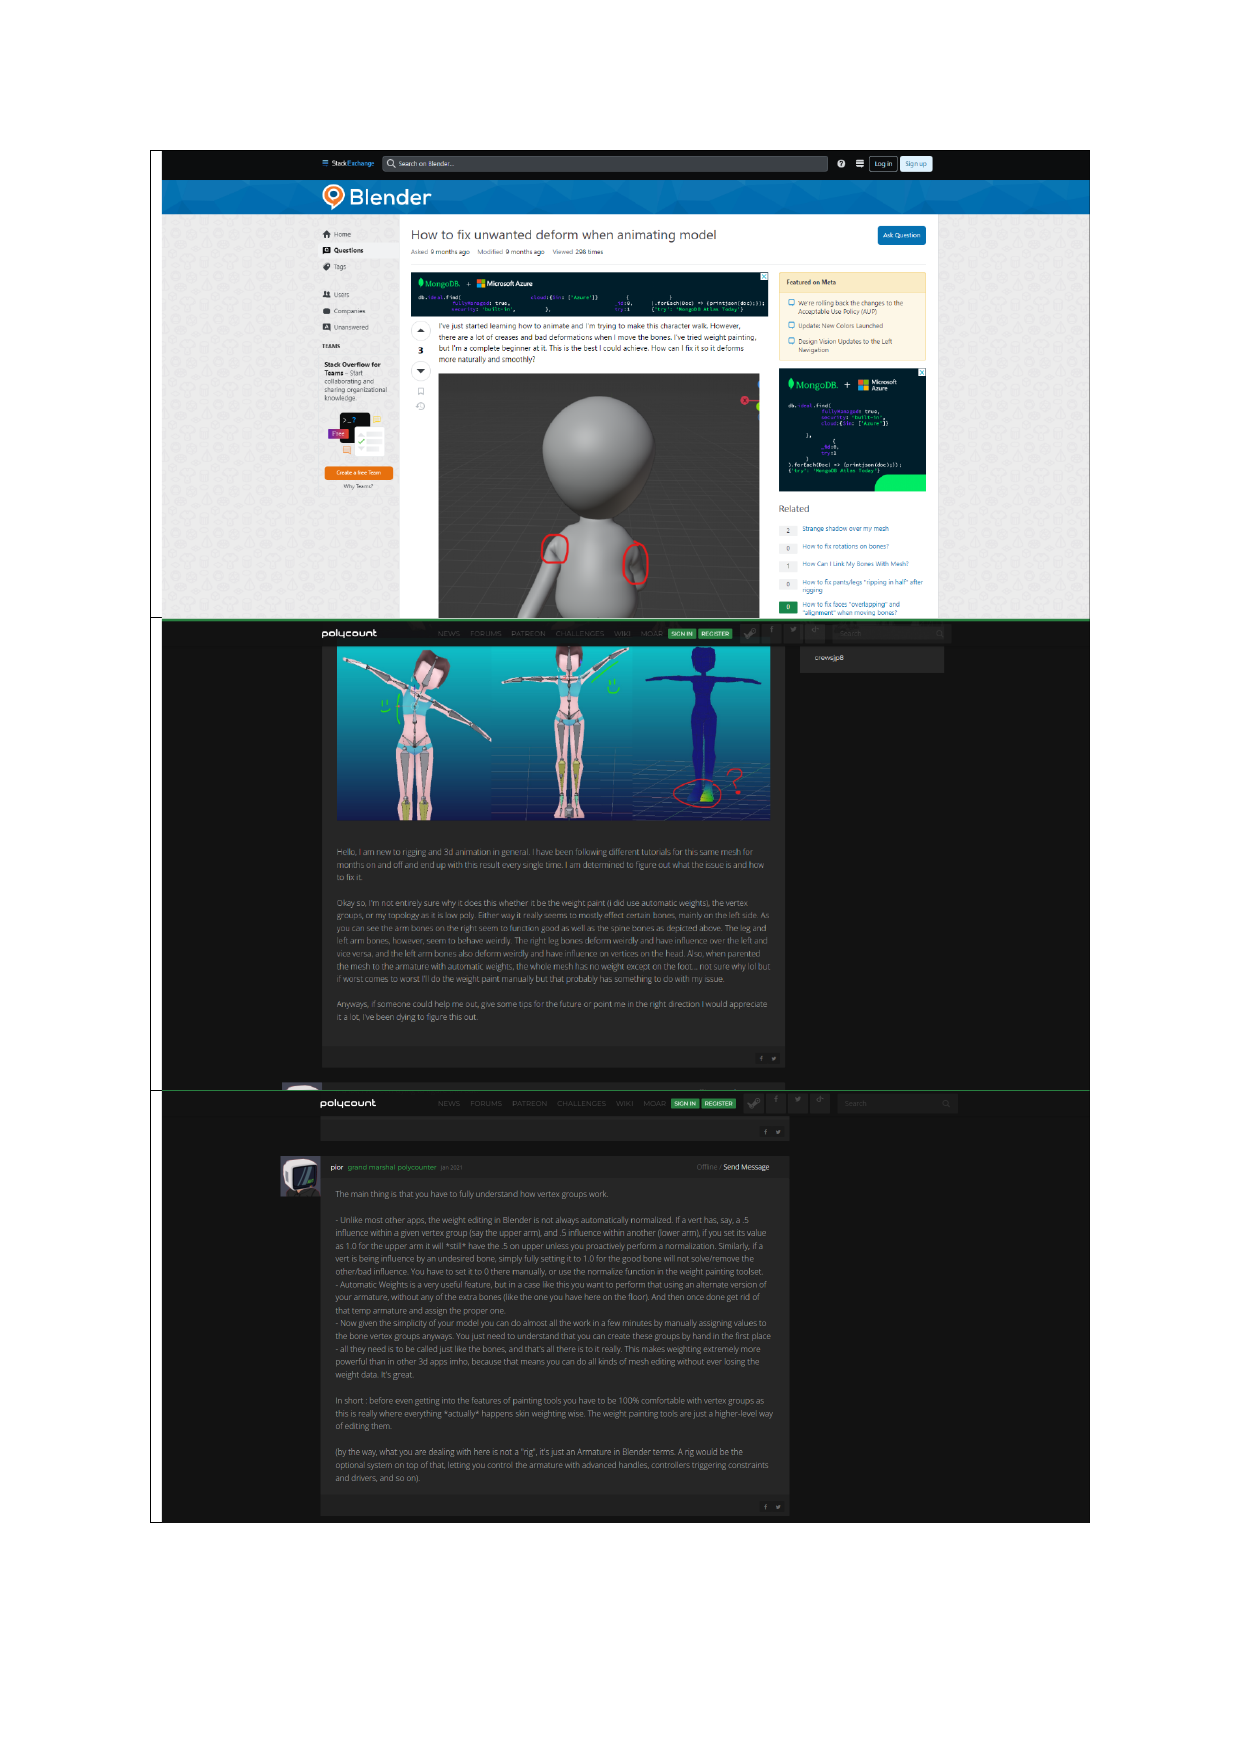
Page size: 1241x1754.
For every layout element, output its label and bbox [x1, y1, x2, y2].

table_cell [151, 618, 161, 1090]
table_cell [151, 1091, 161, 1522]
table_header [151, 151, 161, 617]
picture [161, 151, 1090, 1523]
